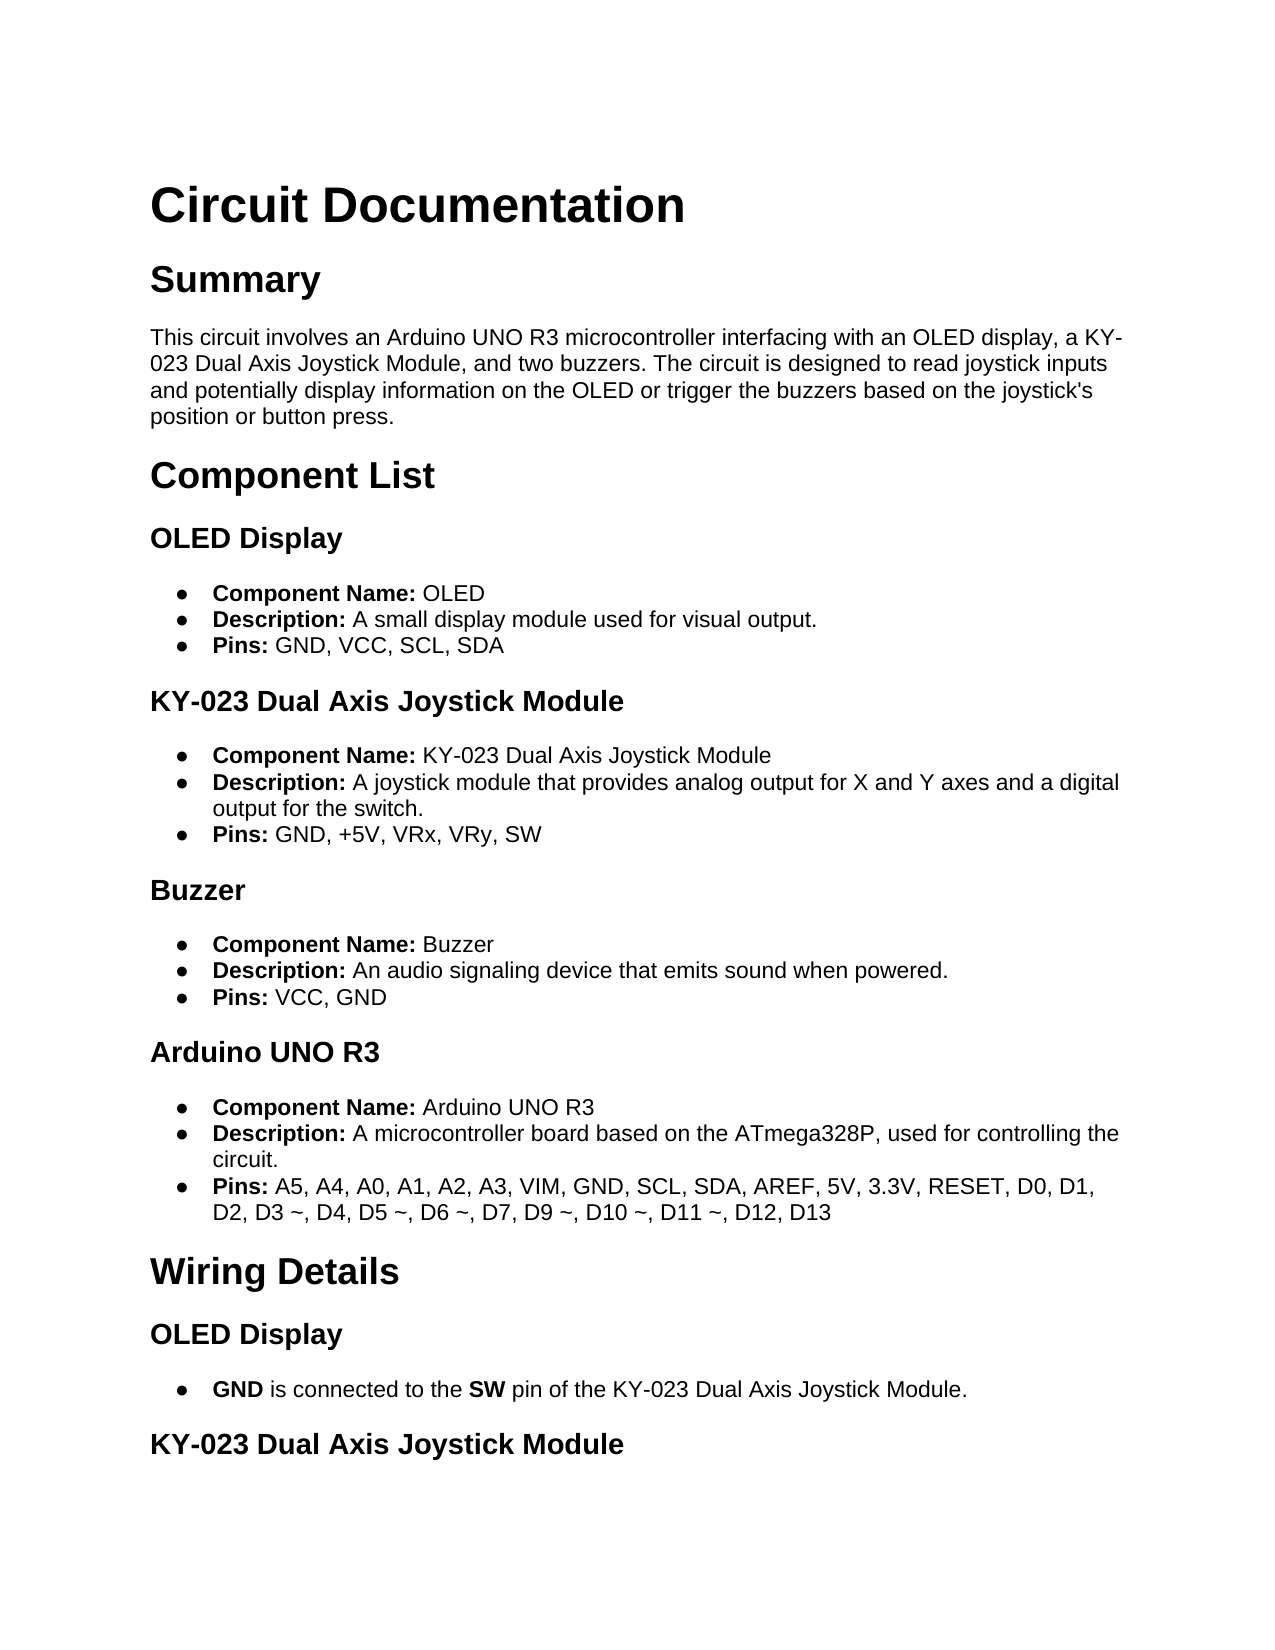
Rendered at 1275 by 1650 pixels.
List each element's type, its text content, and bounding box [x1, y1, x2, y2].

list GND is connected to the SW pin of the KY-023 Dual Axis Joystick Module. [175, 1376, 1125, 1402]
list Description: An audio signaling device that emits sound when powered. [175, 957, 1125, 984]
subtitle Circuit Documentation [150, 175, 1125, 232]
subtitle Summary [150, 257, 1125, 301]
list Component Name: Buzzer [175, 931, 1125, 957]
list Component Name: KY-023 Dual Axis Joystick Module [175, 742, 1125, 768]
list Description: A small display module used for visual output. [175, 606, 1125, 632]
list Description: A joystick module that provides analog output for X and Y axes and a digital output for the switch. [175, 768, 1125, 821]
subtitle Buzzer [150, 873, 1125, 906]
subtitle OLED Display [150, 1317, 1125, 1351]
subtitle KY-023 Dual Axis Joystick Module [150, 684, 1125, 717]
subtitle Component List [150, 453, 1125, 496]
list Pins: VCC, GND [175, 984, 1125, 1010]
subtitle OLED Display [150, 521, 1125, 554]
subtitle Arduino UNO R3 [150, 1035, 1125, 1069]
text This circuit involves an Arduino UNO R3 microcontroller interfacing with an OLED display, a KY-023 Dual Axis Joystick Module, and two buzzers. The circuit is designed to read joystick inputs and potentially display information on the OLED or trigger the buzzers based on the joystick's position or button press. [150, 324, 1125, 429]
subtitle Wiring Details [150, 1249, 1125, 1292]
subtitle KY-023 Dual Axis Joystick Module [150, 1427, 1125, 1461]
list Pins: A5, A4, A0, A1, A2, A3, VIM, GND, SCL, SDA, AREF, 5V, 3.3V, RESET, D0, D1, D2, D3 ~, D4, D5 ~, D6 ~, D7, D9 ~, D10 ~, D11 ~, D12, D13 [175, 1173, 1125, 1226]
list Pins: GND, +5V, VRx, VRy, SW [175, 821, 1125, 848]
list Component Name: OLED [175, 579, 1125, 606]
list Component Name: Arduino UNO R3 [175, 1094, 1125, 1120]
list Pins: GND, VCC, SCL, SDA [175, 632, 1125, 659]
list Description: A microcontroller board based on the ATmega328P, used for controlling the circuit. [175, 1120, 1125, 1173]
